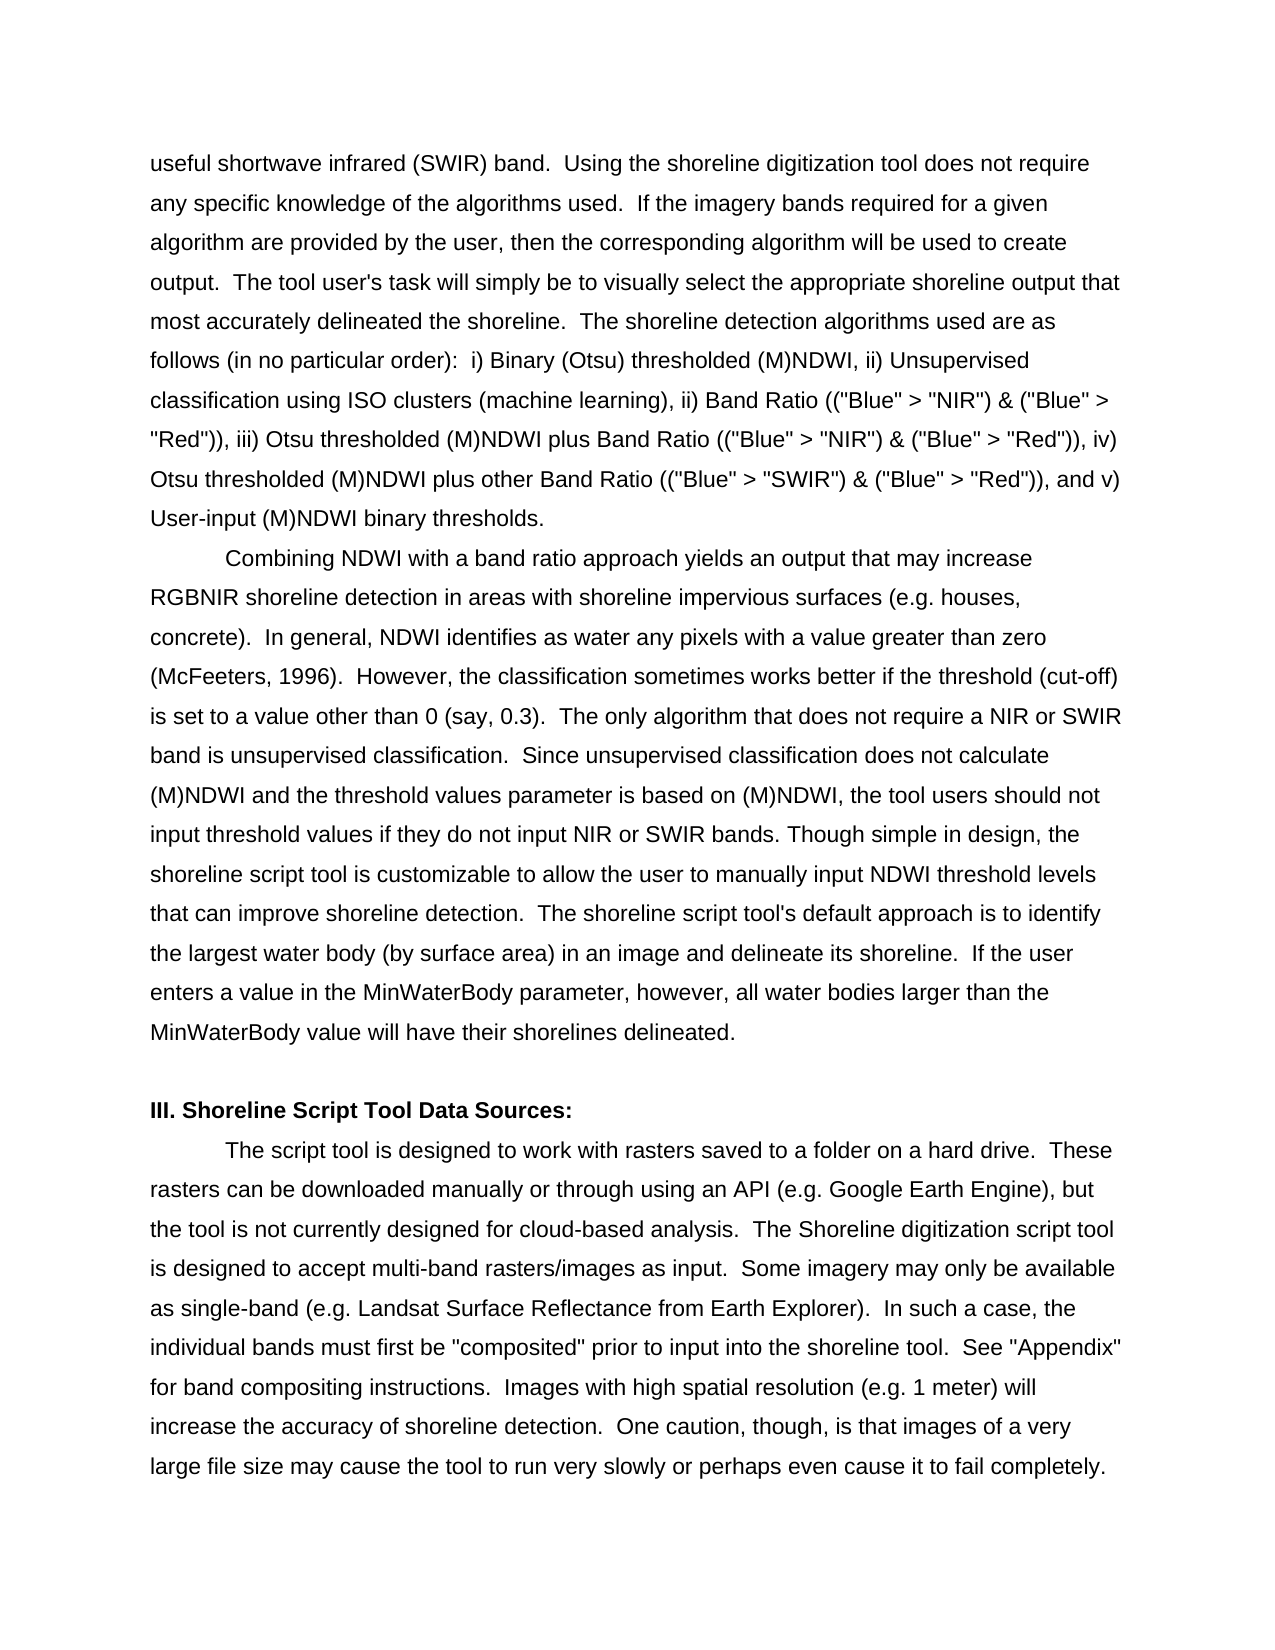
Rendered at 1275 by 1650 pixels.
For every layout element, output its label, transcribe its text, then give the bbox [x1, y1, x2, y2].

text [150, 1137, 1125, 1479]
text Combining NDWI with a band ratio approach yields an output that may increase RGBNIR shoreline detection in areas with shoreline impervious surfaces (e.g. houses, concrete). In general, NDWI identifies as water any pixels with a value greater than zero (McFeeters, 1996). However, the classification sometimes works better if the threshold (cut-off) is set to a value other than 0 (say, 0.3). The only algorithm that does not require a NIR or SWIR band is unsupervised classification. Since unsupervised classification does not calculate (M)NDWI and the threshold values parameter is based on (M)NDWI, the tool users should not input threshold values if they do not input NIR or SWIR bands. Though simple in design, the shoreline script tool is customizable to allow the user to manually input NDWI threshold levels that can improve shoreline detection. The shoreline script tool's default approach is to identify the largest water body (by surface area) in an image and delineate its shoreline. If the user enters a value in the MinWaterBody parameter, however, all water bodies larger than the MinWaterBody value will have their shorelines delineated. [150, 545, 1125, 1045]
text III. Shoreline Script Tool Data Sources: [150, 1097, 1125, 1124]
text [150, 150, 1125, 532]
